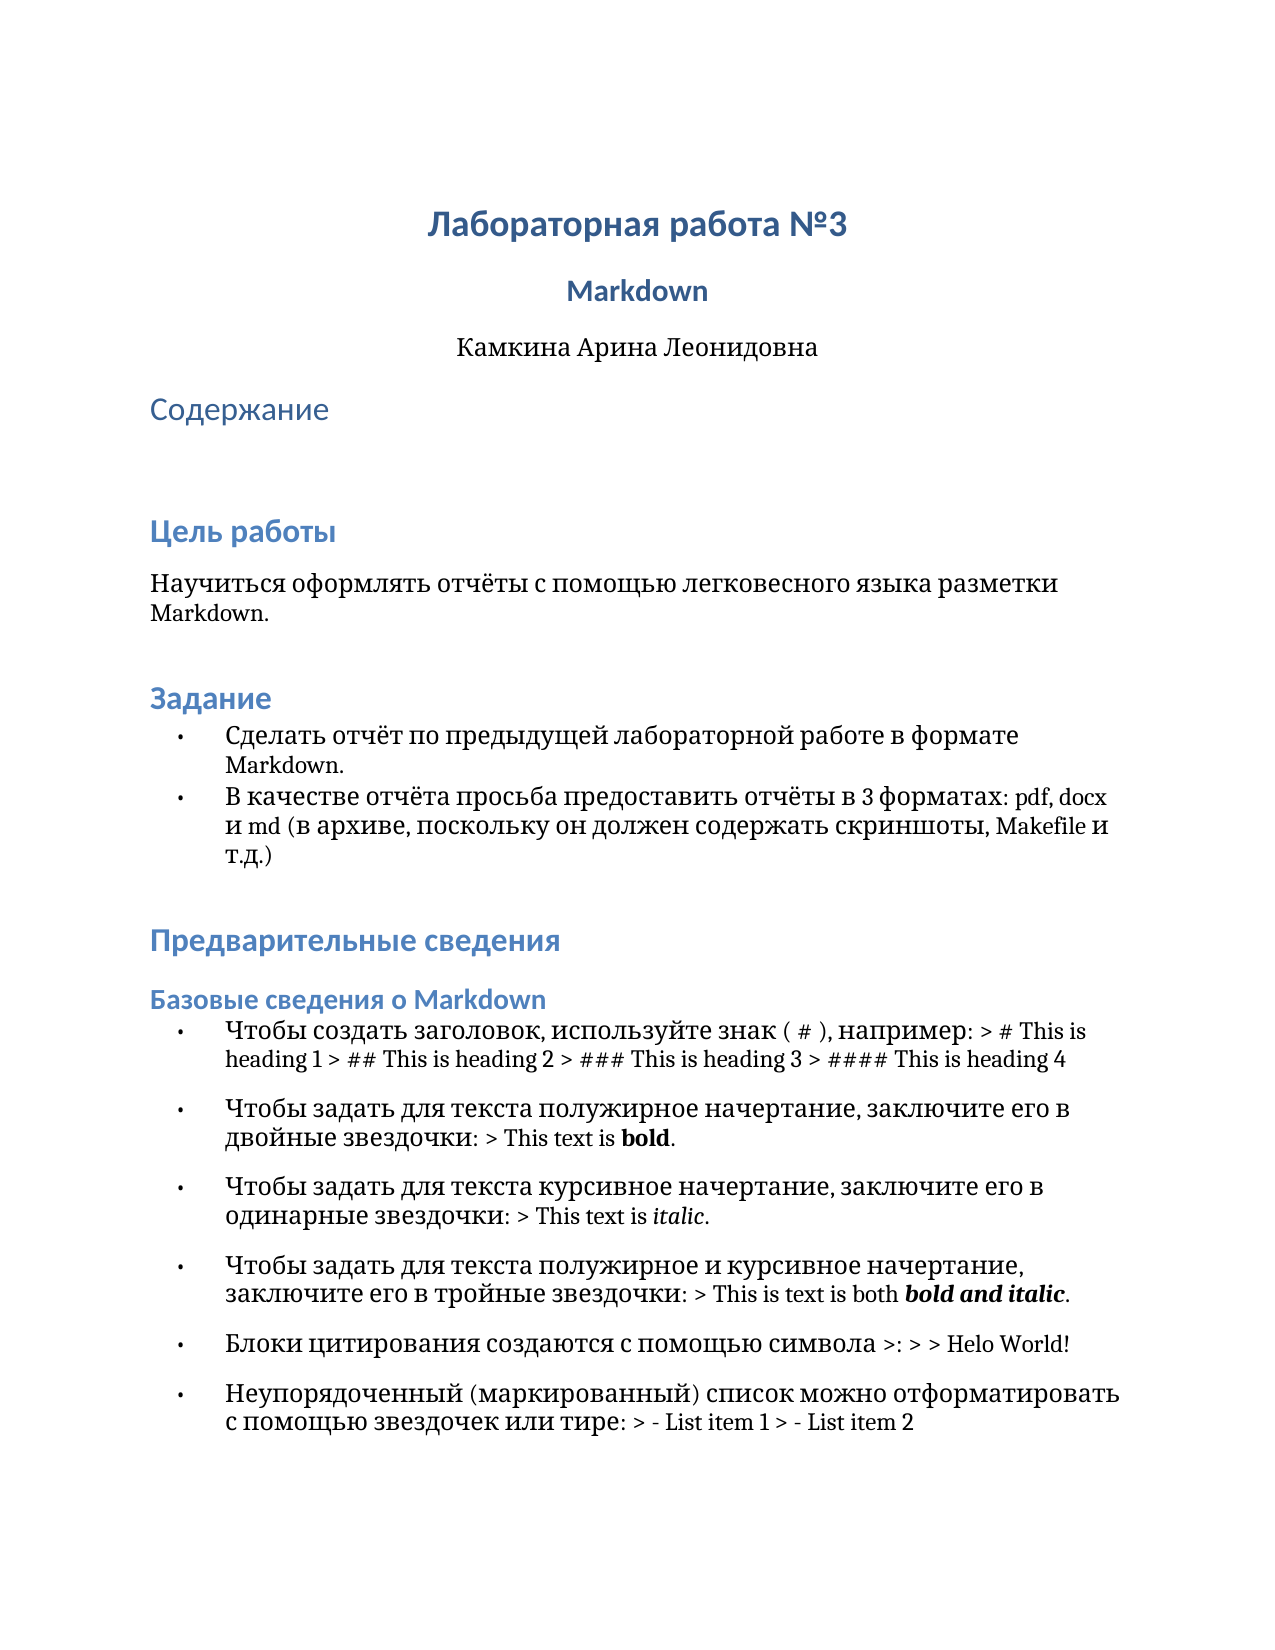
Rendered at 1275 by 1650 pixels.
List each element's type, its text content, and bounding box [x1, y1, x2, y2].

list Чтобы задать для текста полужирное и курсивное начертание, заключите его в тройные звездочки: > This is text is both bold and italic. [175, 1252, 1125, 1309]
subtitle Базовые сведения о Markdown [150, 981, 1125, 1017]
text Научиться оформлять отчёты с помощью легковесного языка разметки Markdown. [150, 570, 1125, 627]
list Чтобы задать для текста курсивное начертание, заключите его в одинарные звездочки: > This text is italic. [175, 1173, 1125, 1231]
list Блоки цитирования создаются с помощью символа >: > > Helo World! [175, 1330, 1125, 1359]
subtitle Цель работы [150, 510, 1125, 551]
subtitle Предварительные сведения [150, 919, 1125, 960]
list Неупорядоченный (маркированный) список можно отформатировать с помощью звездочек или тире: > - List item 1 > - List item 2 [175, 1379, 1125, 1437]
text Камкина Арина Леонидовна [150, 334, 1125, 363]
title Лабораторная работа №3 [150, 200, 1125, 246]
list Чтобы задать для текста полужирное начертание, заключите его в двойные звездочки: > This text is bold. [175, 1095, 1125, 1152]
list Чтобы создать заголовок, используйте знак ( # ), например: > # This is heading 1 > ## This is heading 2 > ### This is heading 3 > #### This is heading 4 [175, 1017, 1125, 1074]
subtitle Markdown [150, 271, 1125, 309]
list Сделать отчёт по предыдущей лабораторной работе в формате Markdown. [175, 722, 1125, 779]
list В качестве отчёта просьба предоставить отчёты в 3 форматах: pdf, docx и md (в архиве, поскольку он должен содержать скриншоты, Makefile и т.д.) [175, 783, 1125, 869]
subtitle Задание [150, 677, 1125, 718]
